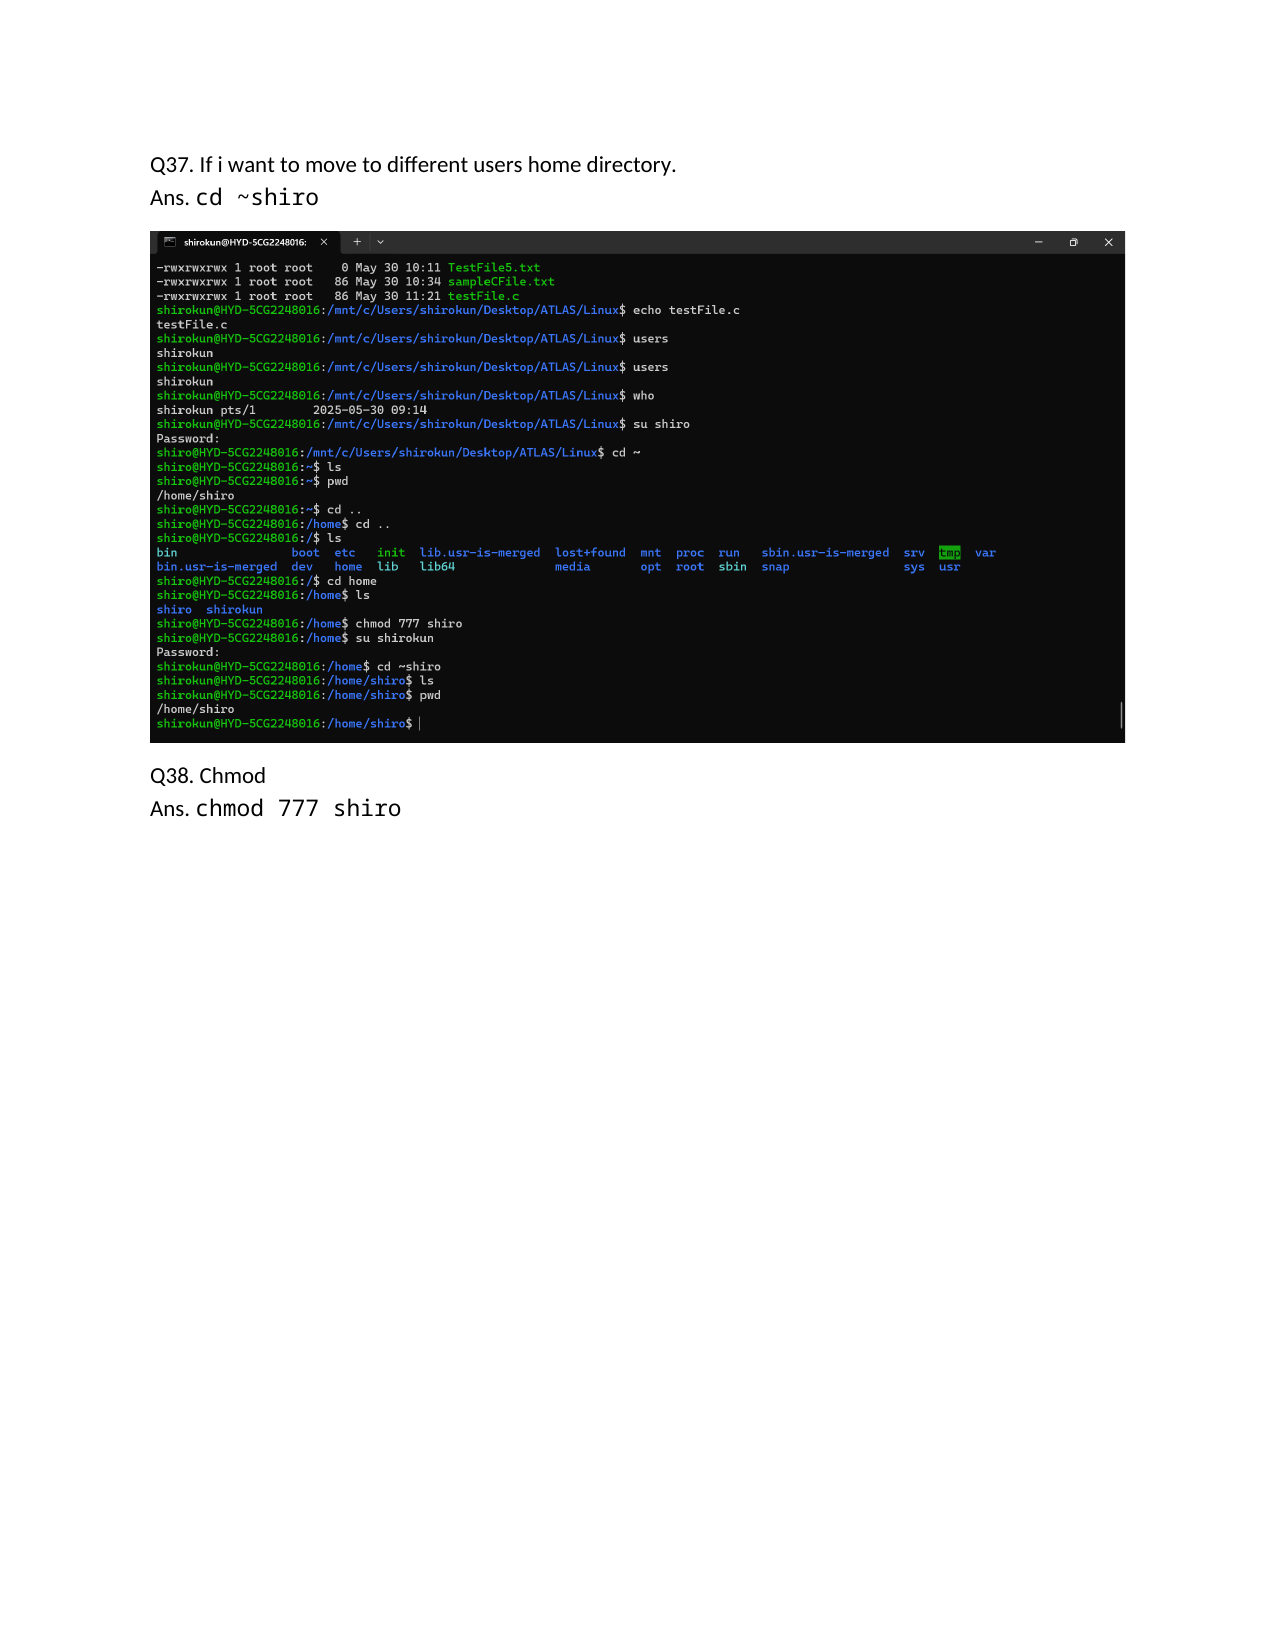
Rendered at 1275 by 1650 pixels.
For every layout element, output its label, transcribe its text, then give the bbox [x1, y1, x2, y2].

text Q38. Chmod Ans. chmod 777 shiro [150, 762, 1125, 823]
picture [150, 231, 1125, 743]
text Q37. If i want to move to different users home directory. Ans. cd ~shiro [150, 150, 1125, 212]
